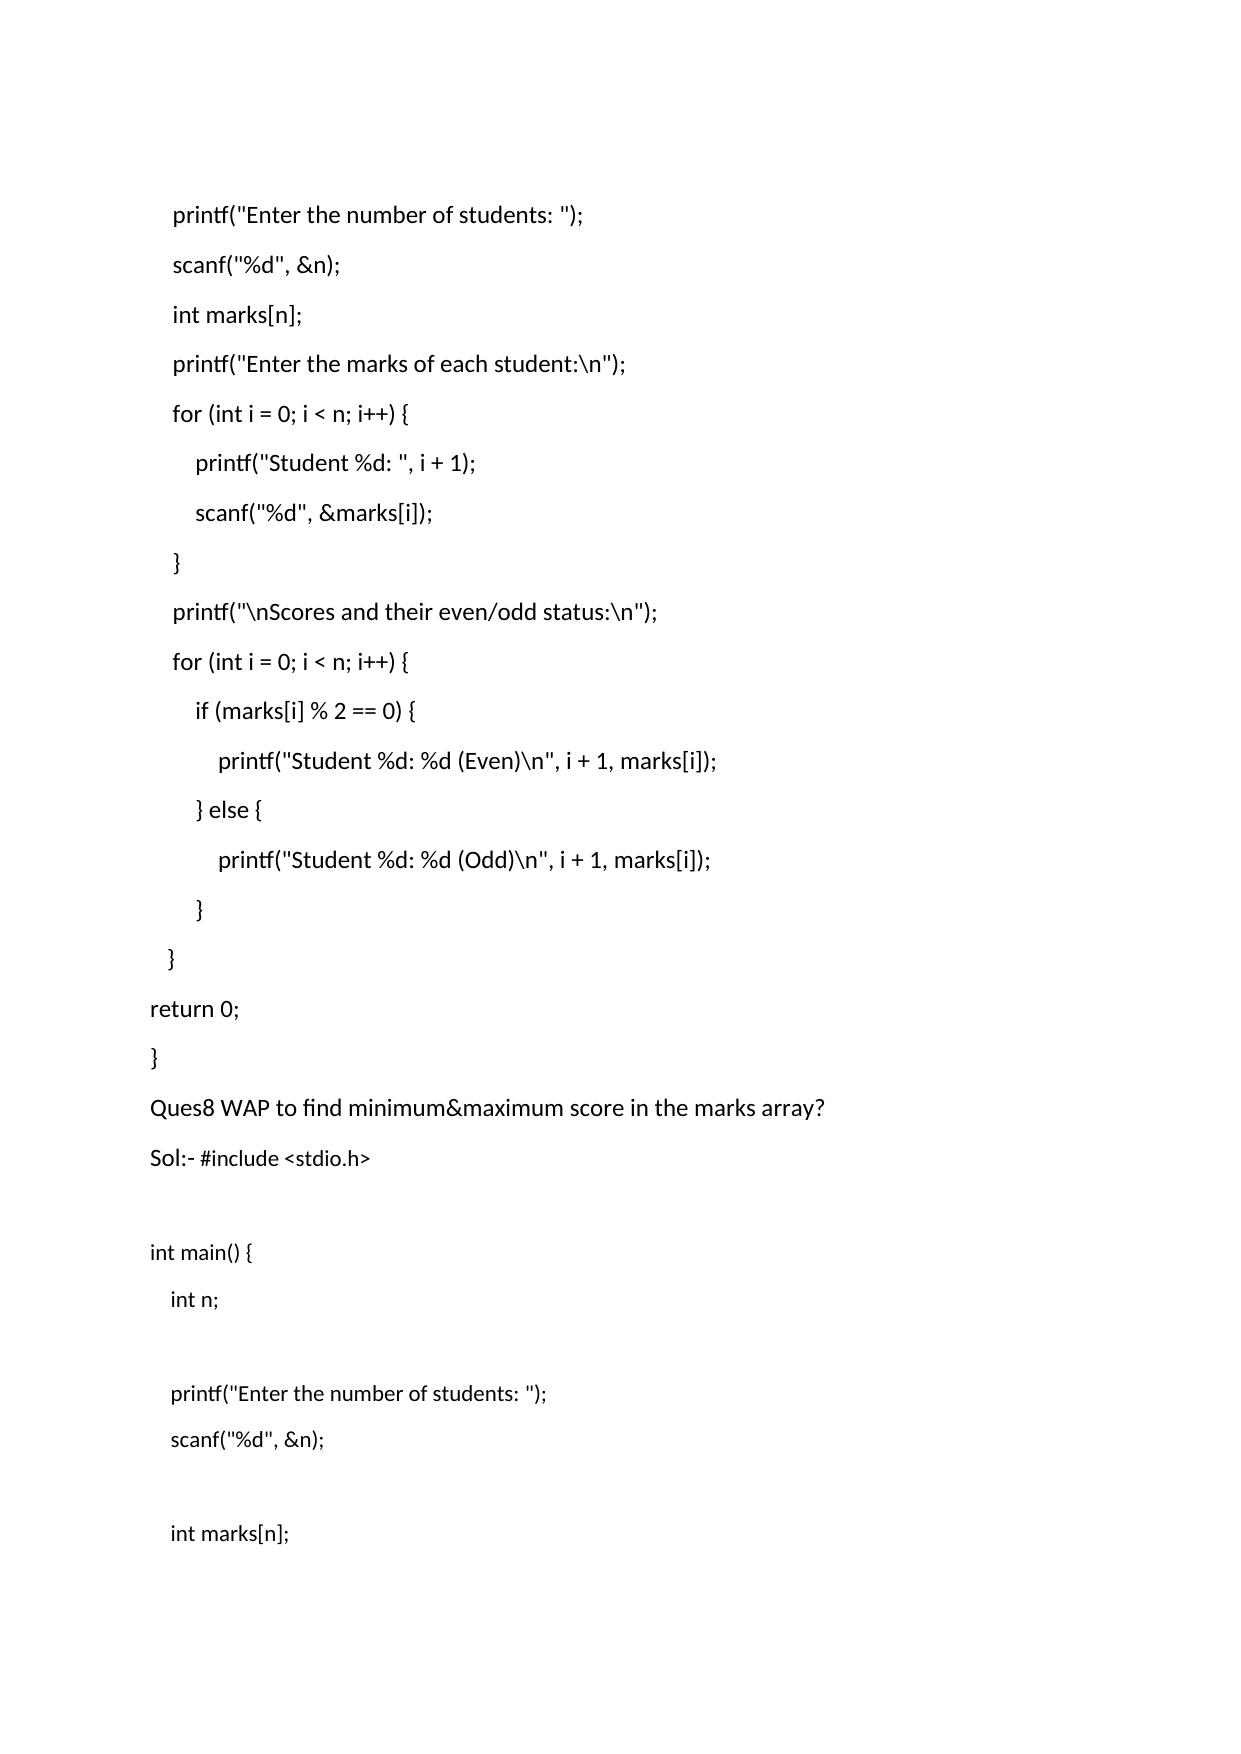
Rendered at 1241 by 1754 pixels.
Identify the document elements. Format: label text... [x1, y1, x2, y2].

text } [150, 894, 1090, 924]
text for (int i = 0; i < n; i++) { [150, 646, 1090, 676]
text printf("Enter the number of students: "); [150, 1379, 1090, 1407]
text Ques8 WAP to find minimum&maximum score in the marks array? [150, 1092, 1090, 1123]
text if (marks[i] % 2 == 0) { [150, 695, 1090, 726]
text int main() { [150, 1238, 1090, 1266]
text scanf("%d", &marks[i]); [150, 497, 1090, 528]
text } [150, 547, 1090, 577]
text return 0; [150, 993, 1090, 1023]
text scanf("%d", &n); [150, 249, 1090, 280]
text } else { [150, 794, 1090, 825]
text printf("Student %d: %d (Even)\n", i + 1, marks[i]); [150, 745, 1090, 776]
text printf("Student %d: %d (Odd)\n", i + 1, marks[i]); [150, 844, 1090, 875]
text } [150, 1042, 1090, 1073]
text } [150, 943, 1090, 974]
text int marks[n]; [150, 1519, 1090, 1547]
text printf("\nScores and their even/odd status:\n"); [150, 596, 1090, 627]
text Sol:- #include <stdio.h> [150, 1142, 1090, 1172]
text int n; [150, 1285, 1090, 1313]
text for (int i = 0; i < n; i++) { [150, 398, 1090, 428]
text printf("Enter the marks of each student:\n"); [150, 348, 1090, 379]
text scanf("%d", &n); [150, 1426, 1090, 1454]
text int marks[n]; [150, 299, 1090, 329]
text printf("Student %d: ", i + 1); [150, 447, 1090, 478]
text printf("Enter the number of students: "); [150, 199, 1090, 230]
